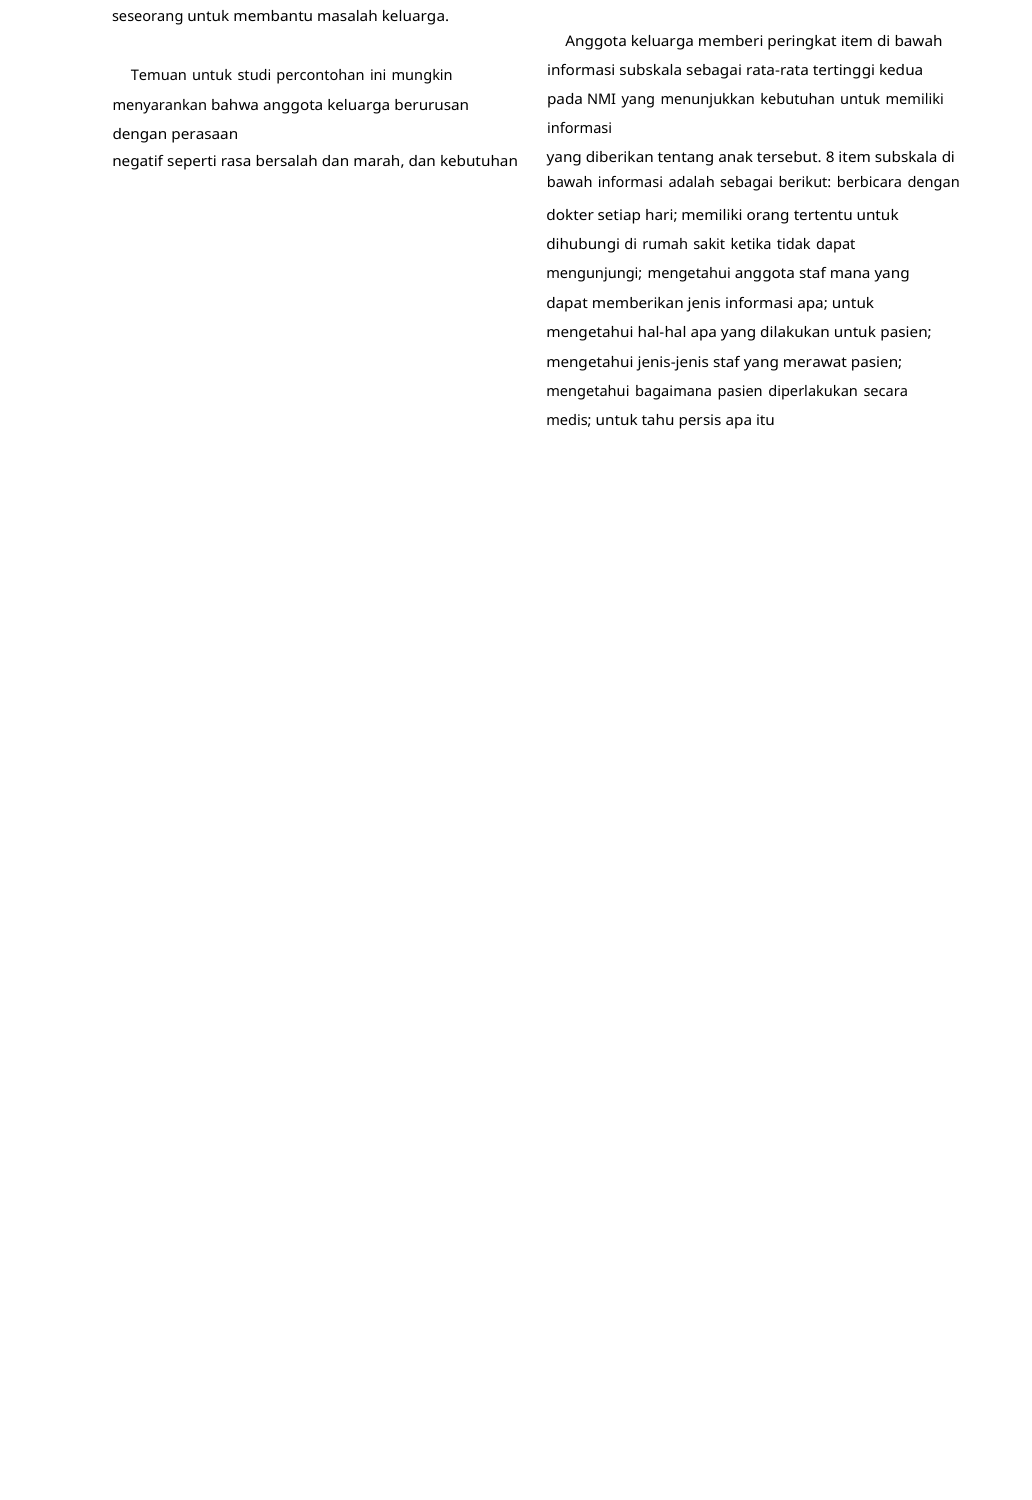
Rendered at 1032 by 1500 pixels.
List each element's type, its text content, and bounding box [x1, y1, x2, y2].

text negatif seperti rasa bersalah dan marah, dan kebutuhan [112, 153, 525, 169]
text Anggota keluarga memberi peringkat item di bawah informasi subskala sebagai rata-rata tertinggi kedua pada NMI yang menunjukkan kebutuhan untuk memiliki informasi [547, 31, 961, 137]
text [112, 6, 509, 26]
text dokter setiap hari; memiliki orang tertentu untuk dihubungi di rumah sakit ketika tidak dapat mengunjungi; mengetahui anggota staf mana yang dapat memberikan jenis informasi apa; untuk mengetahui hal-hal apa yang dilakukan untuk pasien; mengetahui jenis-jenis staf yang merawat pasien; mengetahui bagaimana pasien diperlakukan secara medis; untuk tahu persis apa itu [546, 204, 942, 430]
text yang diberikan tentang anak tersebut. 8 item subskala di bawah informasi adalah sebagai berikut: berbicara dengan [546, 147, 961, 192]
text Temuan untuk studi percontohan ini mungkin menyarankan bahwa anggota keluarga berurusan dengan perasaan [112, 65, 525, 144]
